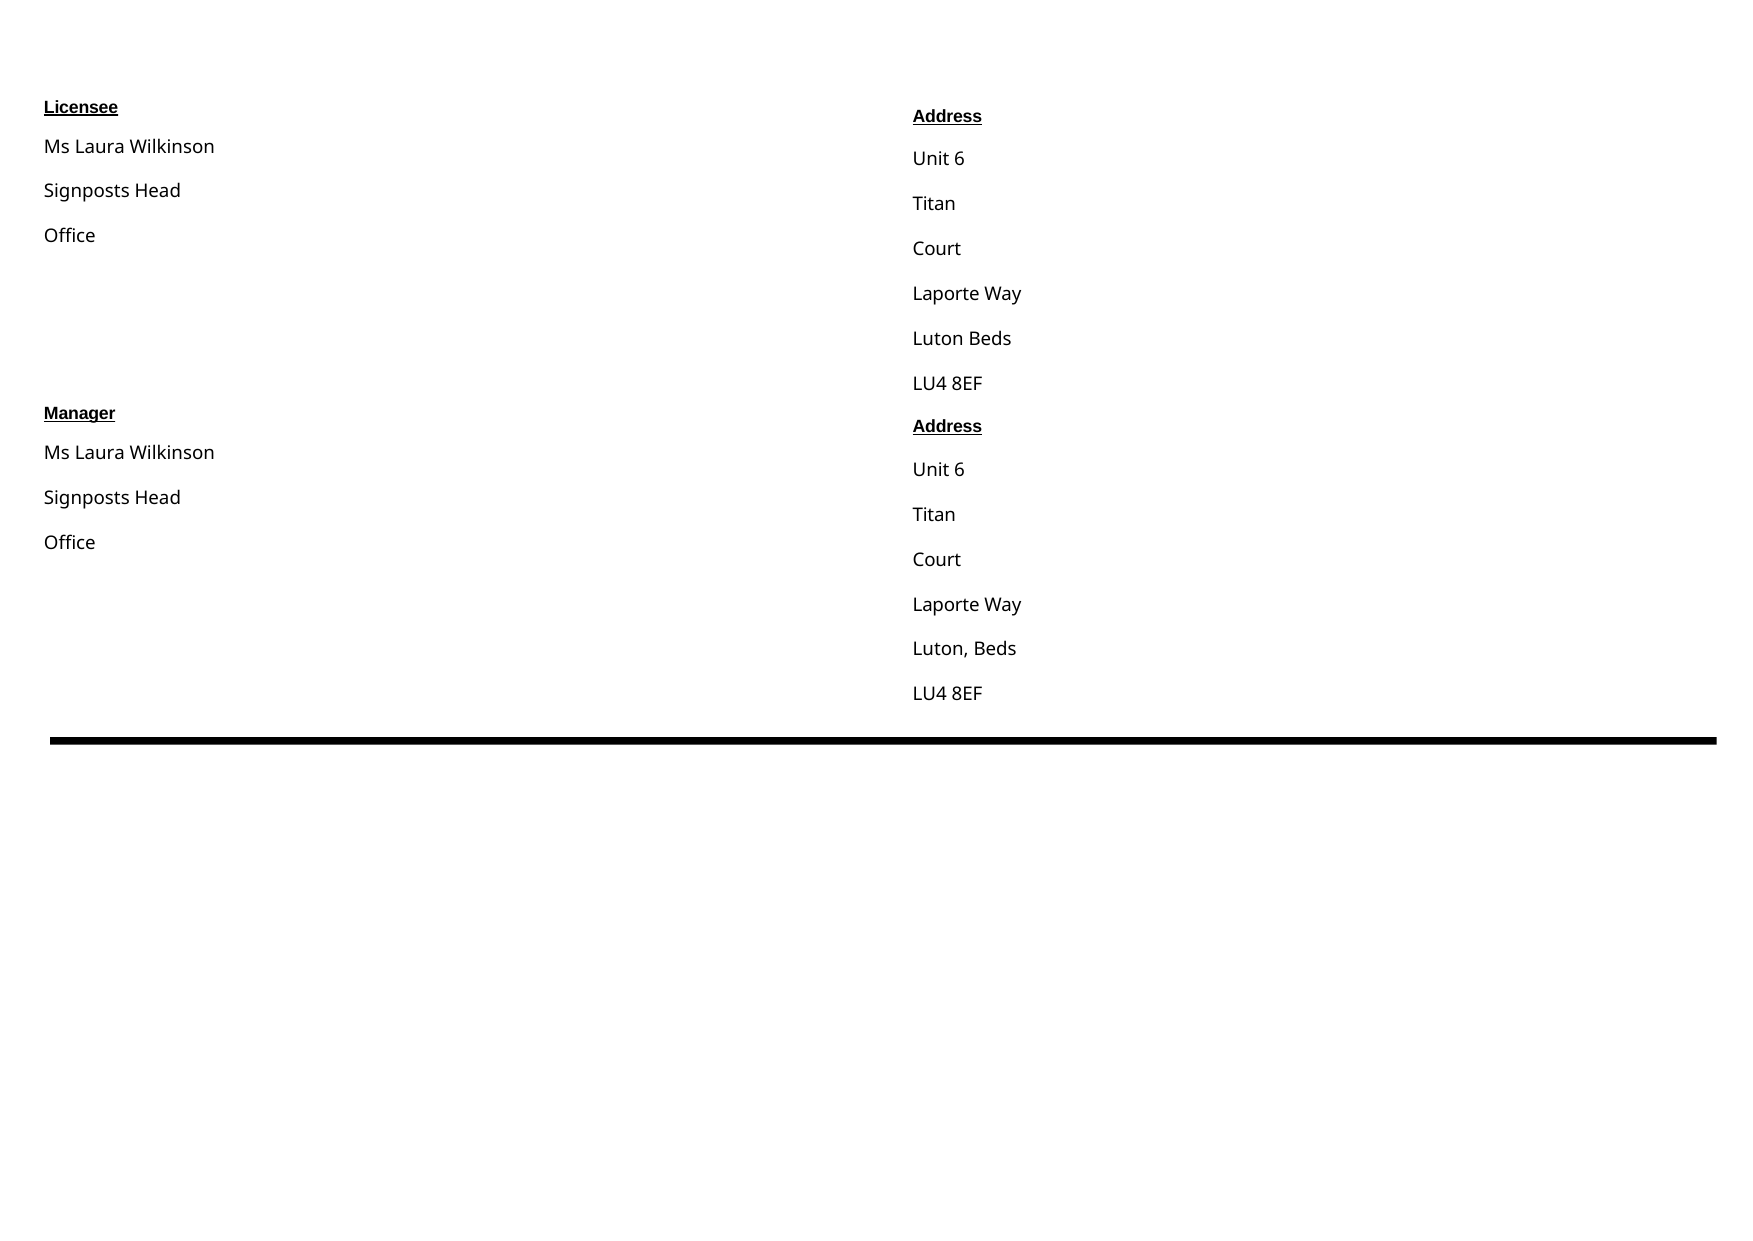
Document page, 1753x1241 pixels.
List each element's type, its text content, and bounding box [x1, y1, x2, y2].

text Address Unit 6 Titan Court [912, 416, 1004, 571]
text Laporte Way Luton, Beds LU4 8EF [912, 591, 1038, 706]
text Manager [44, 403, 233, 423]
text Licensee [44, 97, 233, 117]
text Address Unit 6 Titan Court [912, 106, 1004, 261]
text Ms Laura Wilkinson Signposts Head Office [44, 133, 229, 248]
text Ms Laura Wilkinson Signposts Head Office [44, 439, 229, 554]
text Laporte Way Luton Beds LU4 8EF [912, 280, 1038, 396]
